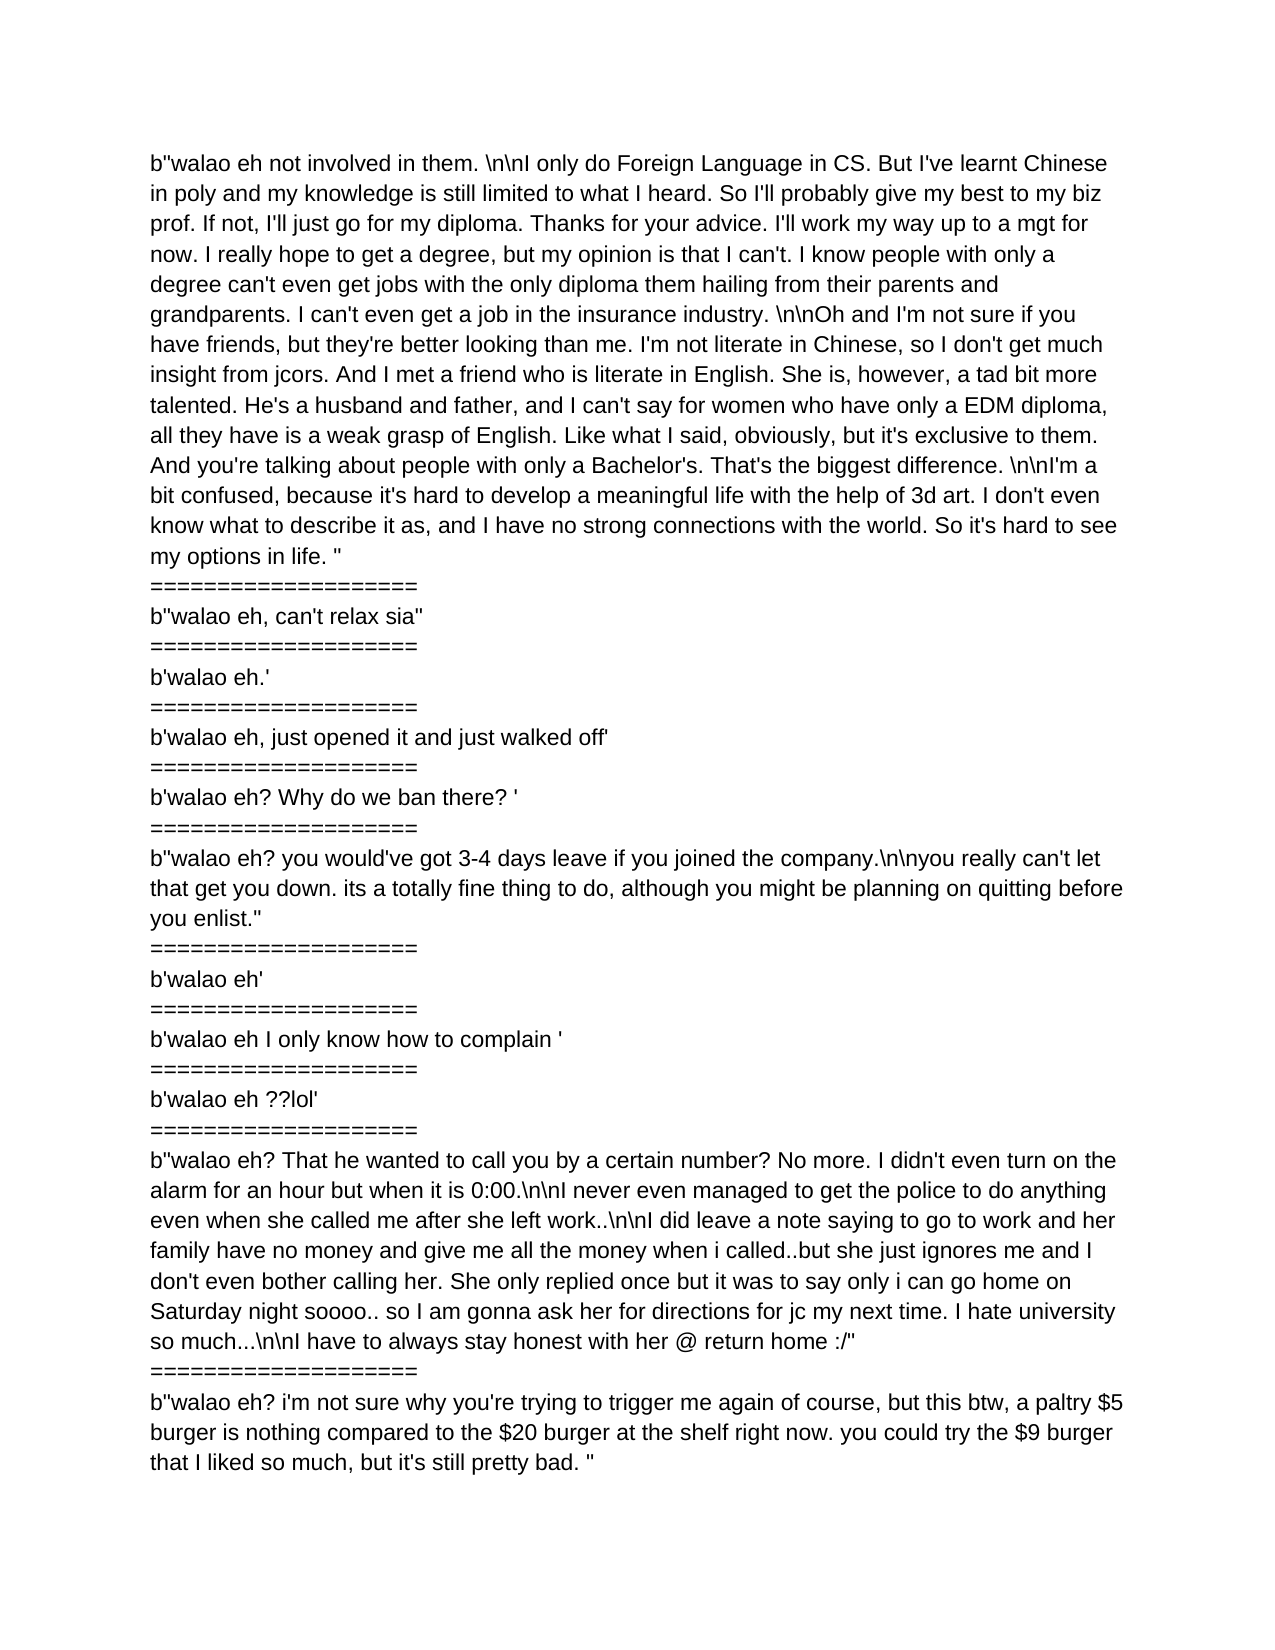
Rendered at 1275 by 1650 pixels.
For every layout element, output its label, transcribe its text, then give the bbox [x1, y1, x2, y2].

text ==================== [150, 1056, 1125, 1083]
text b"walao eh not involved in them. \n\nI only do Foreign Language in CS. But I've learnt Chinese in poly and my knowledge is still limited to what I heard. So I'll probably give my best to my biz prof. If not, I'll just go for my diploma. Thanks for your advice. I'll work my way up to a mgt for now. I really hope to get a degree, but my opinion is that I can't. I know people with only a degree can't even get jobs with the only diploma them hailing from their parents and grandparents. I can't even get a job in the insurance industry. \n\nOh and I'm not sure if you have friends, but they're better looking than me. I'm not literate in Chinese, so I don't get much insight from jcors. And I met a friend who is literate in English. She is, however, a tad bit more talented. He's a husband and father, and I can't say for women who have only a EDM diploma, all they have is a weak grasp of English. Like what I said, obviously, but it's exclusive to them. And you're talking about people with only a Bachelor's. That's the biggest difference. \n\nI'm a bit confused, because it's hard to develop a meaningful life with the help of 3d art. I don't even know what to describe it as, and I have no strong connections with the world. So it's hard to see my options in life. " [150, 150, 1125, 569]
text ==================== [150, 814, 1125, 841]
text ==================== [150, 573, 1125, 599]
text ==================== [150, 1117, 1125, 1143]
text b'walao eh? Why do we ban there? ' [150, 784, 1125, 811]
text ==================== [150, 754, 1125, 781]
text b"walao eh, can't relax sia" [150, 603, 1125, 629]
text ==================== [150, 1358, 1125, 1385]
text ==================== [150, 694, 1125, 720]
text b"walao eh? i'm not sure why you're trying to trigger me again of course, but this btw, a paltry $5 burger is nothing compared to the $20 burger at the shelf right now. you could try the $9 burger that I liked so much, but it's still pretty bad. " [150, 1388, 1125, 1475]
text b'walao eh' [150, 966, 1125, 992]
text b"walao eh? you would've got 3-4 days leave if you joined the company.\n\nyou really can't let that get you down. its a totally fine thing to do, although you might be planning on quitting before you enlist." [150, 845, 1125, 932]
text b'walao eh, just opened it and just walked off' [150, 724, 1125, 750]
text b'walao eh I only know how to complain ' [150, 1026, 1125, 1052]
text b'walao eh ??lol' [150, 1086, 1125, 1113]
text b"walao eh? That he wanted to call you by a certain number? No more. I didn't even turn on the alarm for an hour but when it is 0:00.\n\nI never even managed to get the police to do anything even when she called me after she left work..\n\nI did leave a note saying to go to work and her family have no money and give me all the money when i called..but she just ignores me and I don't even bother calling her. She only replied once but it was to say only i can go home on Saturday night soooo.. so I am gonna ask her for directions for jc my next time. I hate university so much...\n\nI have to always stay honest with her @ return home :/" [150, 1147, 1125, 1354]
text ==================== [150, 935, 1125, 962]
text b'walao eh.' [150, 663, 1125, 690]
text ==================== [150, 633, 1125, 660]
text ==================== [150, 996, 1125, 1022]
